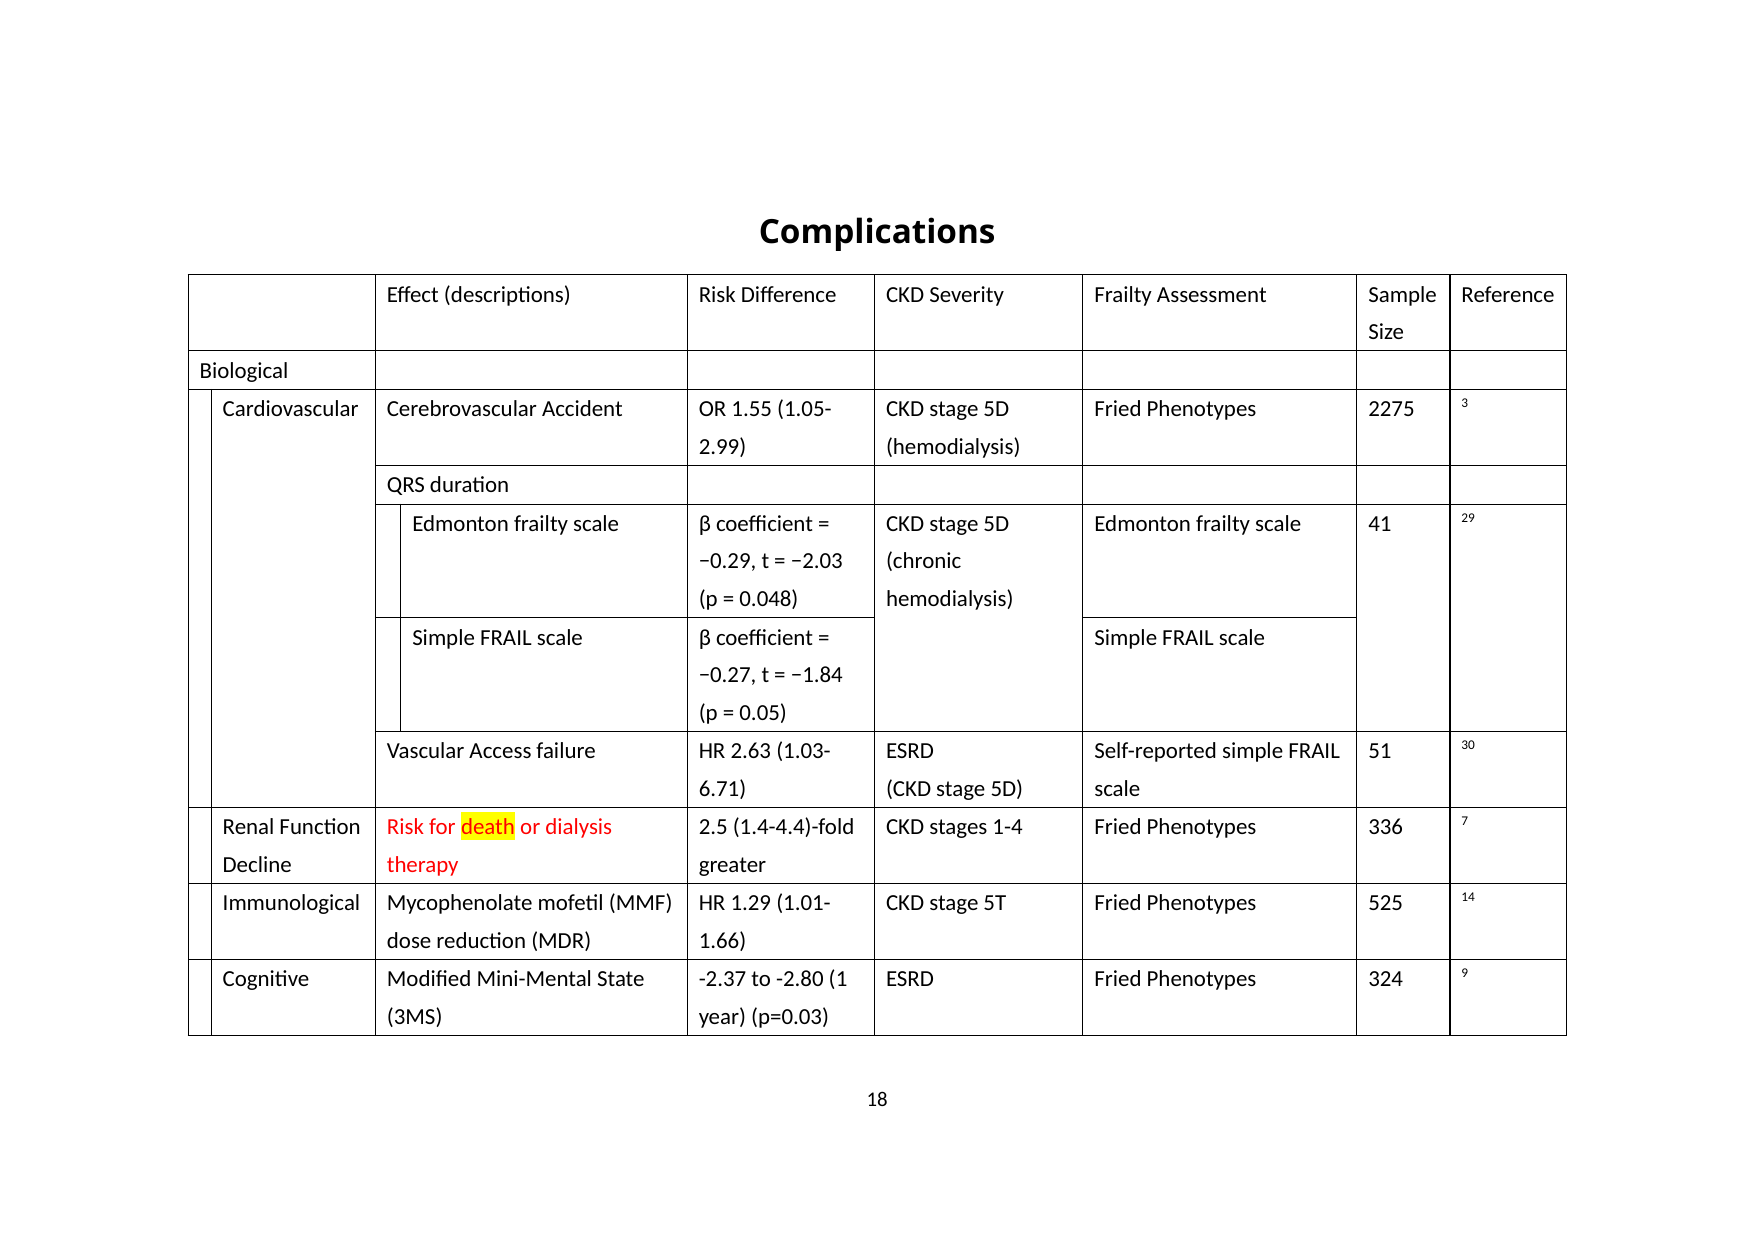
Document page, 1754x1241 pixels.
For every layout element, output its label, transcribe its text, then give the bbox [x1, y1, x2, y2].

table_cell ESRD (CKD stage 5D) [875, 732, 1082, 807]
table_cell 2.5 (1.4-4.4)-fold greater [688, 808, 874, 883]
table_cell 336 [1357, 808, 1449, 883]
table_header Frailty Assessment [1083, 275, 1356, 350]
table_header Sample Size [1357, 275, 1449, 350]
table_cell 29 [1451, 505, 1566, 731]
table_cell [688, 351, 874, 389]
table_cell Vascular Access failure [376, 732, 687, 807]
table_header Risk Difference [688, 275, 874, 350]
table_cell [1357, 466, 1449, 503]
table_cell Modified Mini-Mental State (3MS) [376, 960, 687, 1035]
table_cell [1451, 351, 1566, 389]
table_cell Fried Phenotypes [1083, 960, 1356, 1035]
table_cell β coefficient = −0.29, t = −2.03 (p = 0.048) [688, 505, 874, 617]
table_cell [1083, 466, 1356, 503]
table_cell [1451, 466, 1566, 503]
table_cell Immunological [212, 884, 375, 959]
table_cell [875, 466, 1082, 503]
table_cell Self-reported simple FRAIL scale [1083, 732, 1356, 807]
table_header CKD Severity [875, 275, 1082, 350]
table_cell [688, 466, 874, 503]
table_cell 324 [1357, 960, 1449, 1035]
table_cell [1357, 351, 1449, 389]
table_cell [376, 351, 687, 389]
table_cell Mycophenolate mofetil (MMF) dose reduction (MDR) [376, 884, 687, 959]
table_cell Cerebrovascular Accident [376, 390, 687, 465]
table_cell Simple FRAIL scale [1083, 618, 1356, 731]
table_cell β coefficient = −0.27, t = −1.84 (p = 0.05) [688, 618, 874, 731]
table_cell Biological [189, 351, 375, 389]
table_cell [1083, 351, 1356, 389]
table_header Effect (descriptions) [376, 275, 687, 350]
table_cell 41 [1357, 505, 1449, 731]
table_cell 525 [1357, 884, 1449, 959]
table_cell 9 [1451, 960, 1566, 1035]
table_cell Renal Function Decline [212, 808, 375, 883]
table_cell [875, 351, 1082, 389]
table_cell CKD stage 5D (hemodialysis) [875, 390, 1082, 465]
table_cell OR 1.55 (1.05-2.99) [688, 390, 874, 465]
table_cell Edmonton frailty scale [1083, 505, 1356, 617]
table_cell ESRD [875, 960, 1082, 1035]
table_cell Fried Phenotypes [1083, 884, 1356, 959]
table_header Reference [1451, 275, 1566, 350]
table_cell [189, 960, 211, 1035]
table_cell QRS duration [376, 466, 687, 503]
table_cell CKD stages 1-4 [875, 808, 1082, 883]
table_cell 14 [1451, 884, 1566, 959]
table_cell 3 [1451, 390, 1566, 465]
table_cell HR 1.29 (1.01-1.66) [688, 884, 874, 959]
table_cell 51 [1357, 732, 1449, 807]
table_cell [189, 390, 211, 807]
table_cell CKD stage 5D (chronic hemodialysis) [875, 505, 1082, 731]
table_cell Edmonton frailty scale [401, 505, 687, 617]
table_cell 2275 [1357, 390, 1449, 465]
table_header [189, 275, 375, 350]
table_cell 7 [1451, 808, 1566, 883]
table_cell Fried Phenotypes [1083, 808, 1356, 883]
table_cell [376, 618, 400, 731]
table_cell 30 [1451, 732, 1566, 807]
table_cell Fried Phenotypes [1083, 390, 1356, 465]
table_cell Cognitive [212, 960, 375, 1035]
title Complications [187, 193, 1566, 268]
table_cell Risk for death or dialysis therapy [376, 808, 687, 883]
table_cell Simple FRAIL scale [401, 618, 687, 731]
table_cell [189, 884, 211, 959]
table_cell [376, 505, 400, 617]
table_cell HR 2.63 (1.03-6.71) [688, 732, 874, 807]
table_cell CKD stage 5T [875, 884, 1082, 959]
table_cell Cardiovascular [212, 390, 375, 807]
table_cell -2.37 to -2.80 (1 year) (p=0.03) [688, 960, 874, 1035]
table_cell [189, 808, 211, 883]
